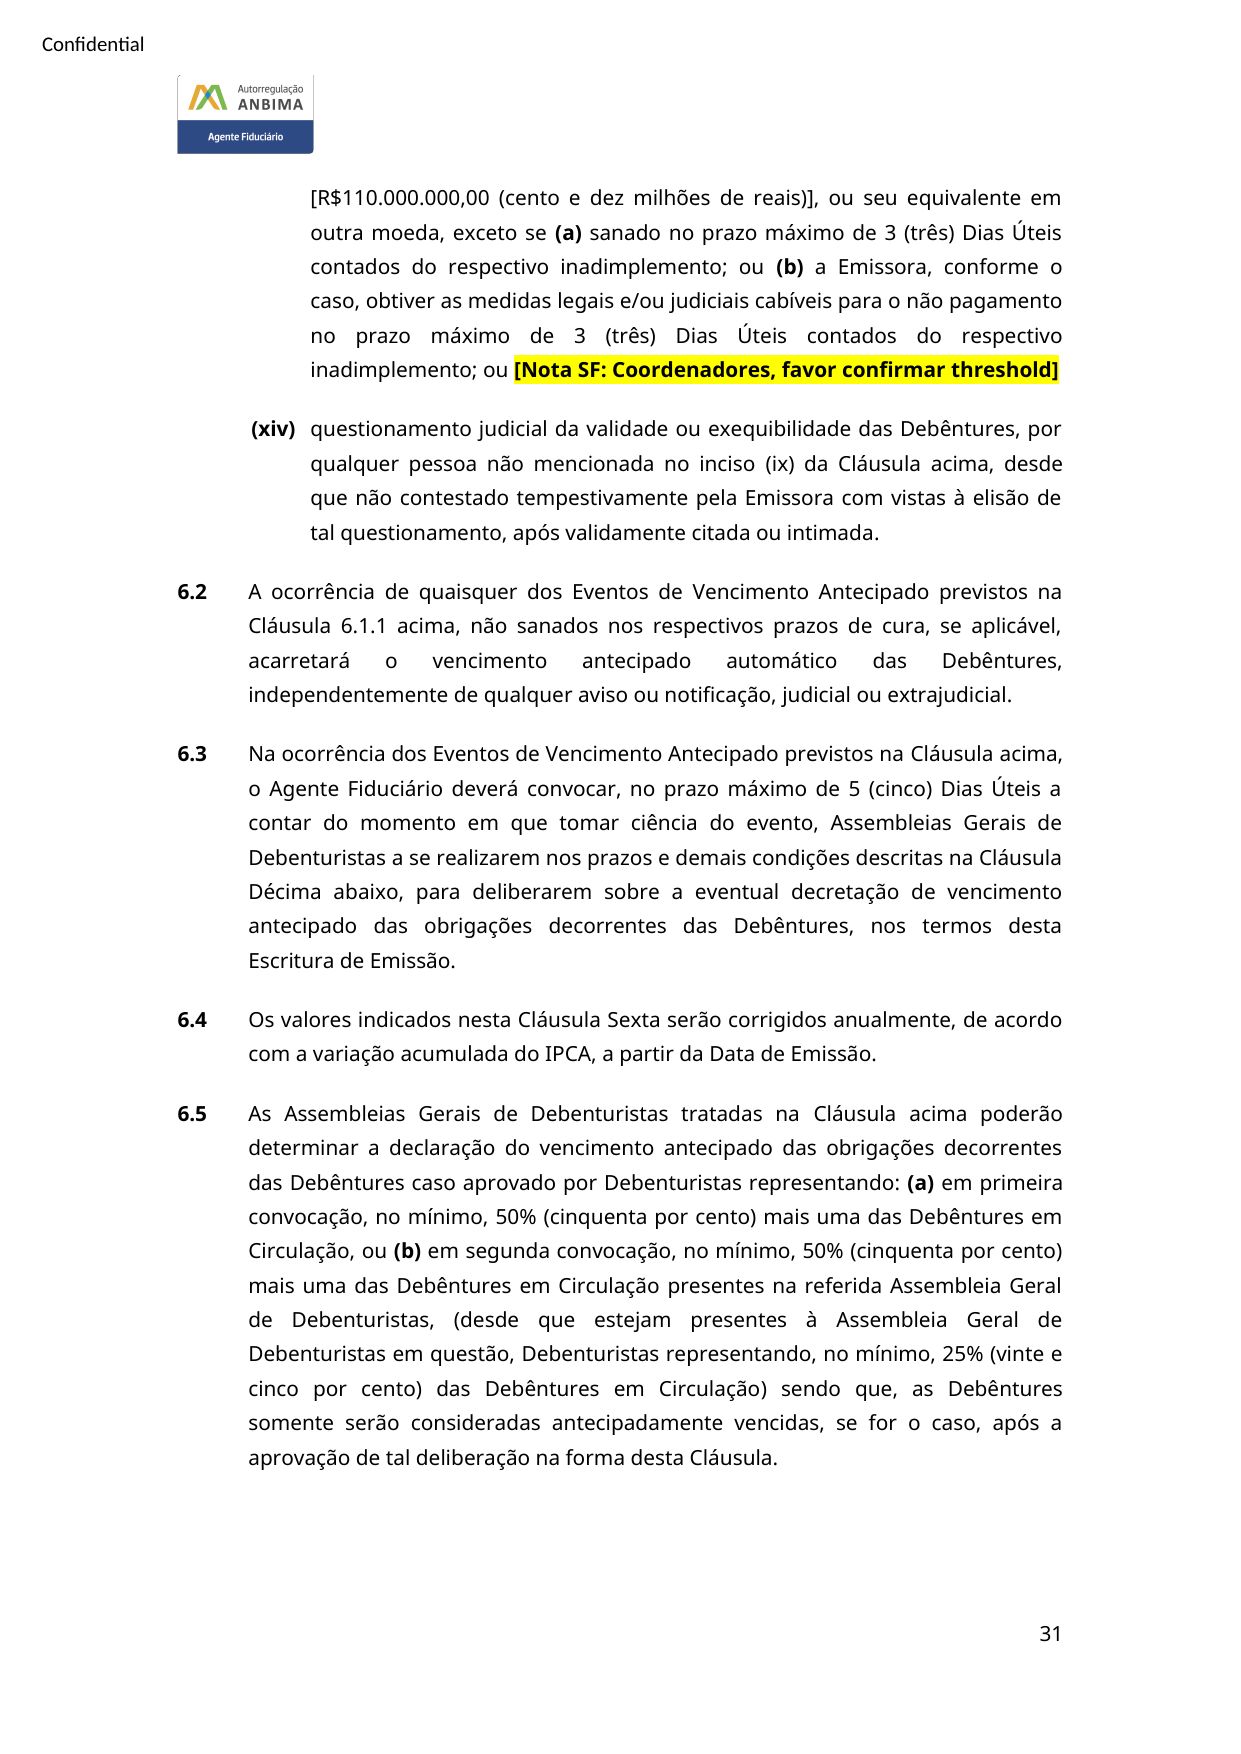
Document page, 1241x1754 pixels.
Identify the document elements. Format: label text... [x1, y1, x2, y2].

text Os valores indicados nesta Cláusula Sexta serão corrigidos anualmente, de acordo com a variação acumulada do IPCA, a partir da Data de Emissão. [177, 1005, 1063, 1068]
text Na ocorrência dos Eventos de Vencimento Antecipado previstos na Cláusula 6.1.2 acima, o Agente Fiduciário deverá convocar, no prazo máximo de 5 (cinco) Dias Úteis a contar do momento em que tomar ciência do evento, Assembleias Gerais de Debenturistas a se realizarem nos prazos e demais condições descritas na Cláusula Décima abaixo, para deliberarem sobre a eventual decretação de vencimento antecipado das obrigações decorrentes das Debêntures, nos termos desta Escritura de Emissão. [177, 739, 1063, 974]
text As Assembleias Gerais de Debenturistas tratadas na Cláusula 6.3 acima poderão determinar a declaração do vencimento antecipado das obrigações decorrentes das Debêntures caso aprovado por Debenturistas representando: (a) em primeira convocação, no mínimo, 50% (cinquenta por cento) mais uma das Debêntures em Circulação, ou (b) em segunda convocação, no mínimo, 50% (cinquenta por cento) mais uma das Debêntures em Circulação presentes na referida Assembleia Geral de Debenturistas, (desde que estejam presentes à Assembleia Geral de Debenturistas em questão, Debenturistas representando, no mínimo, 25% (vinte e cinco por cento) das Debêntures em Circulação) sendo que, as Debêntures somente serão consideradas antecipadamente vencidas, se for o caso, após a aprovação de tal deliberação na forma desta Cláusula. [177, 1099, 1063, 1471]
text questionamento judicial da validade ou exequibilidade das Debêntures, por qualquer pessoa não mencionada no inciso (ix) da Cláusula 6.1.1 acima, desde que não contestado tempestivamente pela Emissora com vistas à elisão de tal questionamento, após validamente citada ou intimada. [251, 414, 1063, 546]
picture [177, 75, 314, 154]
text A ocorrência de quaisquer dos Eventos de Vencimento Antecipado previstos na Cláusula 6.1.1 acima, não sanados nos respectivos prazos de cura, se aplicável, acarretará o vencimento antecipado automático das Debêntures, independentemente de qualquer aviso ou notificação, judicial ou extrajudicial. [177, 577, 1063, 709]
